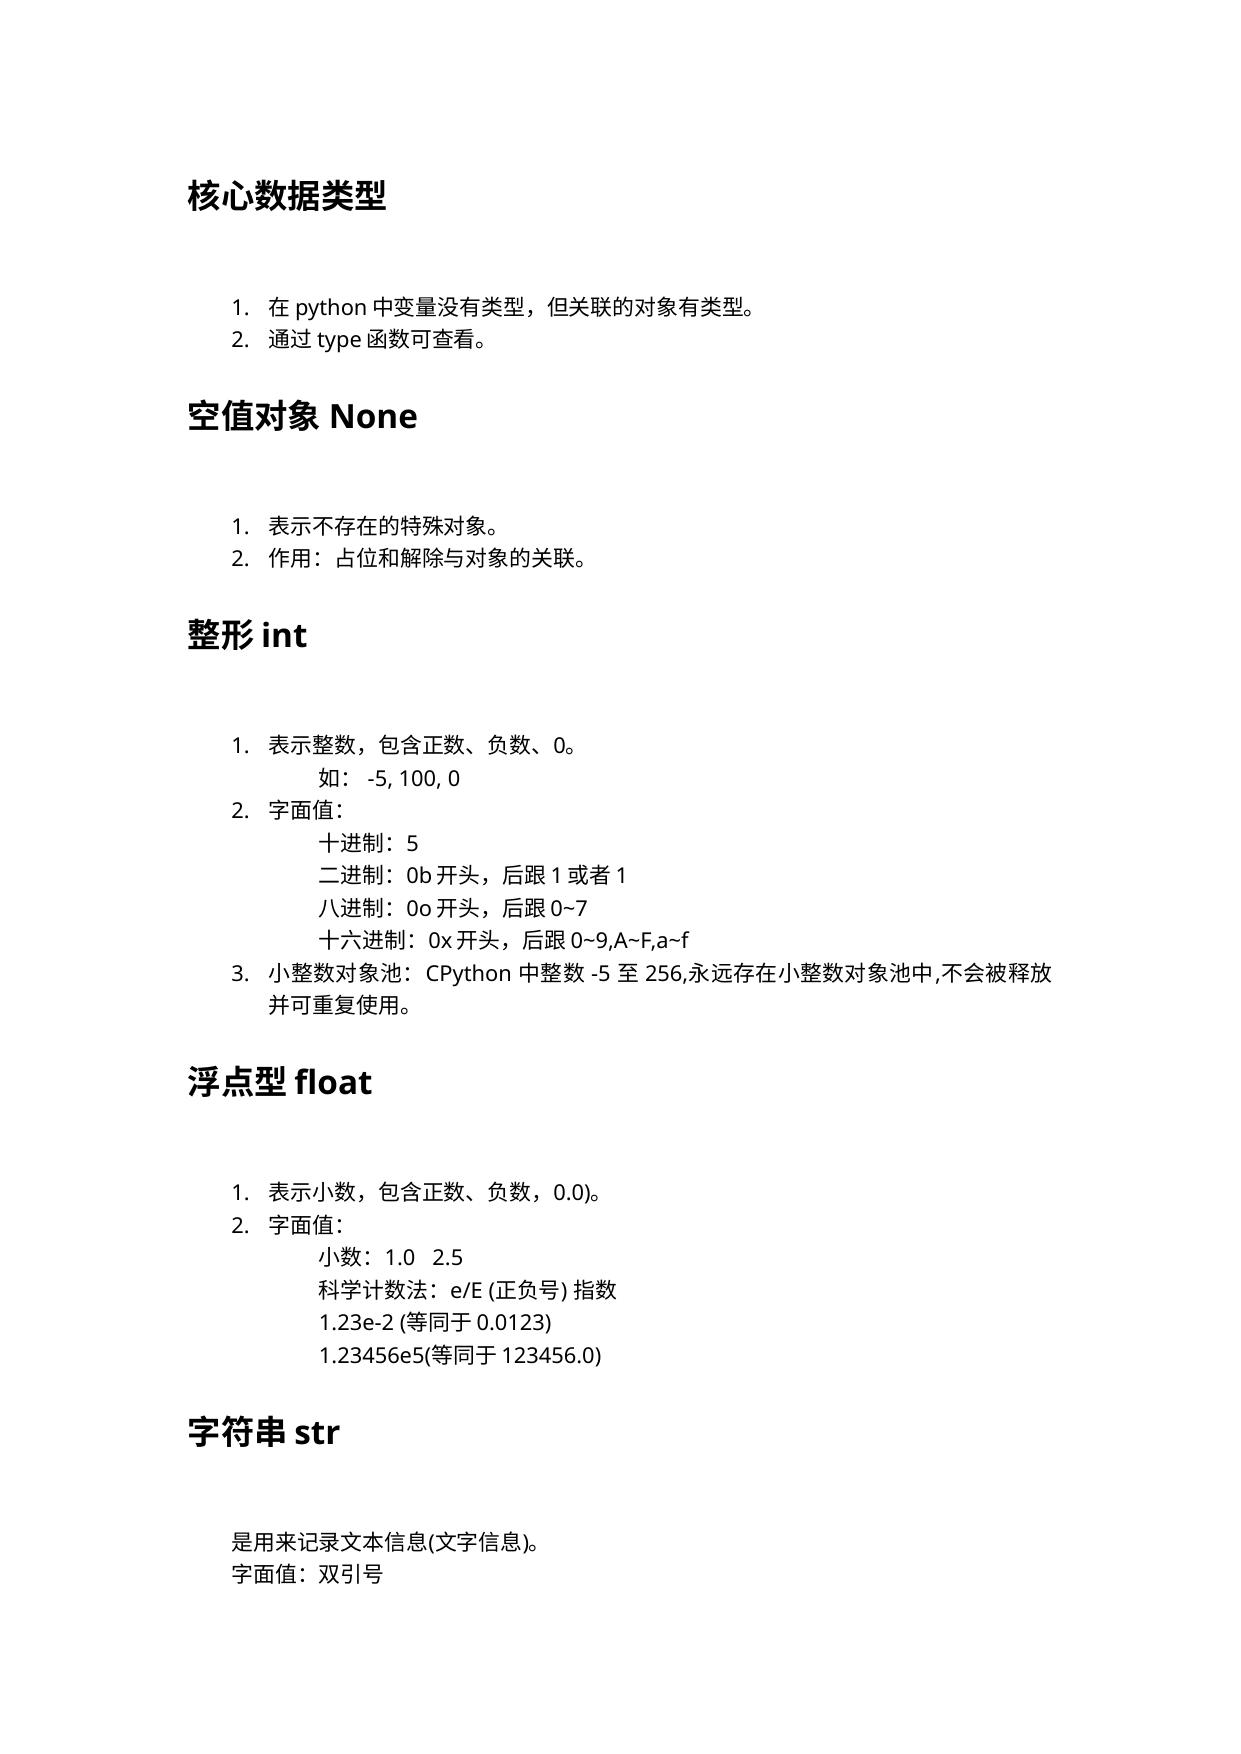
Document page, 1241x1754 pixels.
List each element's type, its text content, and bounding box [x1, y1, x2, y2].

list 小整数对象池：CPython 中整数 -5 至 256,永远存在小整数对象池中,不会被释放并可重复使用。 [231, 956, 1053, 1021]
subtitle 空值对象 None [187, 381, 1053, 446]
text 是用来记录文本信息(文字信息)。 [187, 1524, 1053, 1557]
list 表示整数，包含正数、负数、0。 [231, 728, 1053, 761]
list 字面值： [231, 1208, 1053, 1240]
text 如： -5, 100, 0 [275, 761, 1053, 793]
list 通过type函数可查看。 [231, 322, 1053, 354]
text 字面值：双引号 [187, 1557, 1053, 1589]
text 小数：1.0 2.5 [275, 1240, 1053, 1273]
text 十进制：5 [275, 826, 1053, 858]
text 十六进制：0x开头，后跟0~9,A~F,a~f [275, 923, 1053, 956]
text 科学计数法：e/E (正负号) 指数 [275, 1273, 1053, 1305]
list 表示小数，包含正数、负数，0.0)。 [231, 1175, 1053, 1208]
text 二进制：0b开头，后跟1或者1 [275, 858, 1053, 891]
subtitle 字符串str [187, 1397, 1053, 1462]
list 在python中变量没有类型，但关联的对象有类型。 [231, 289, 1053, 322]
subtitle 核心数据类型 [187, 162, 1053, 227]
list 表示不存在的特殊对象。 [231, 509, 1053, 541]
text 八进制：0o开头，后跟0~7 [319, 891, 1053, 923]
list 作用：占位和解除与对象的关联。 [231, 541, 1053, 574]
list 字面值： [231, 793, 1053, 826]
subtitle 整形int [187, 601, 1053, 666]
subtitle 浮点型float [187, 1048, 1053, 1113]
text 1.23e-2 (等同于0.0123) [187, 1305, 1053, 1338]
text 1.23456e5(等同于123456.0) [187, 1338, 1053, 1370]
